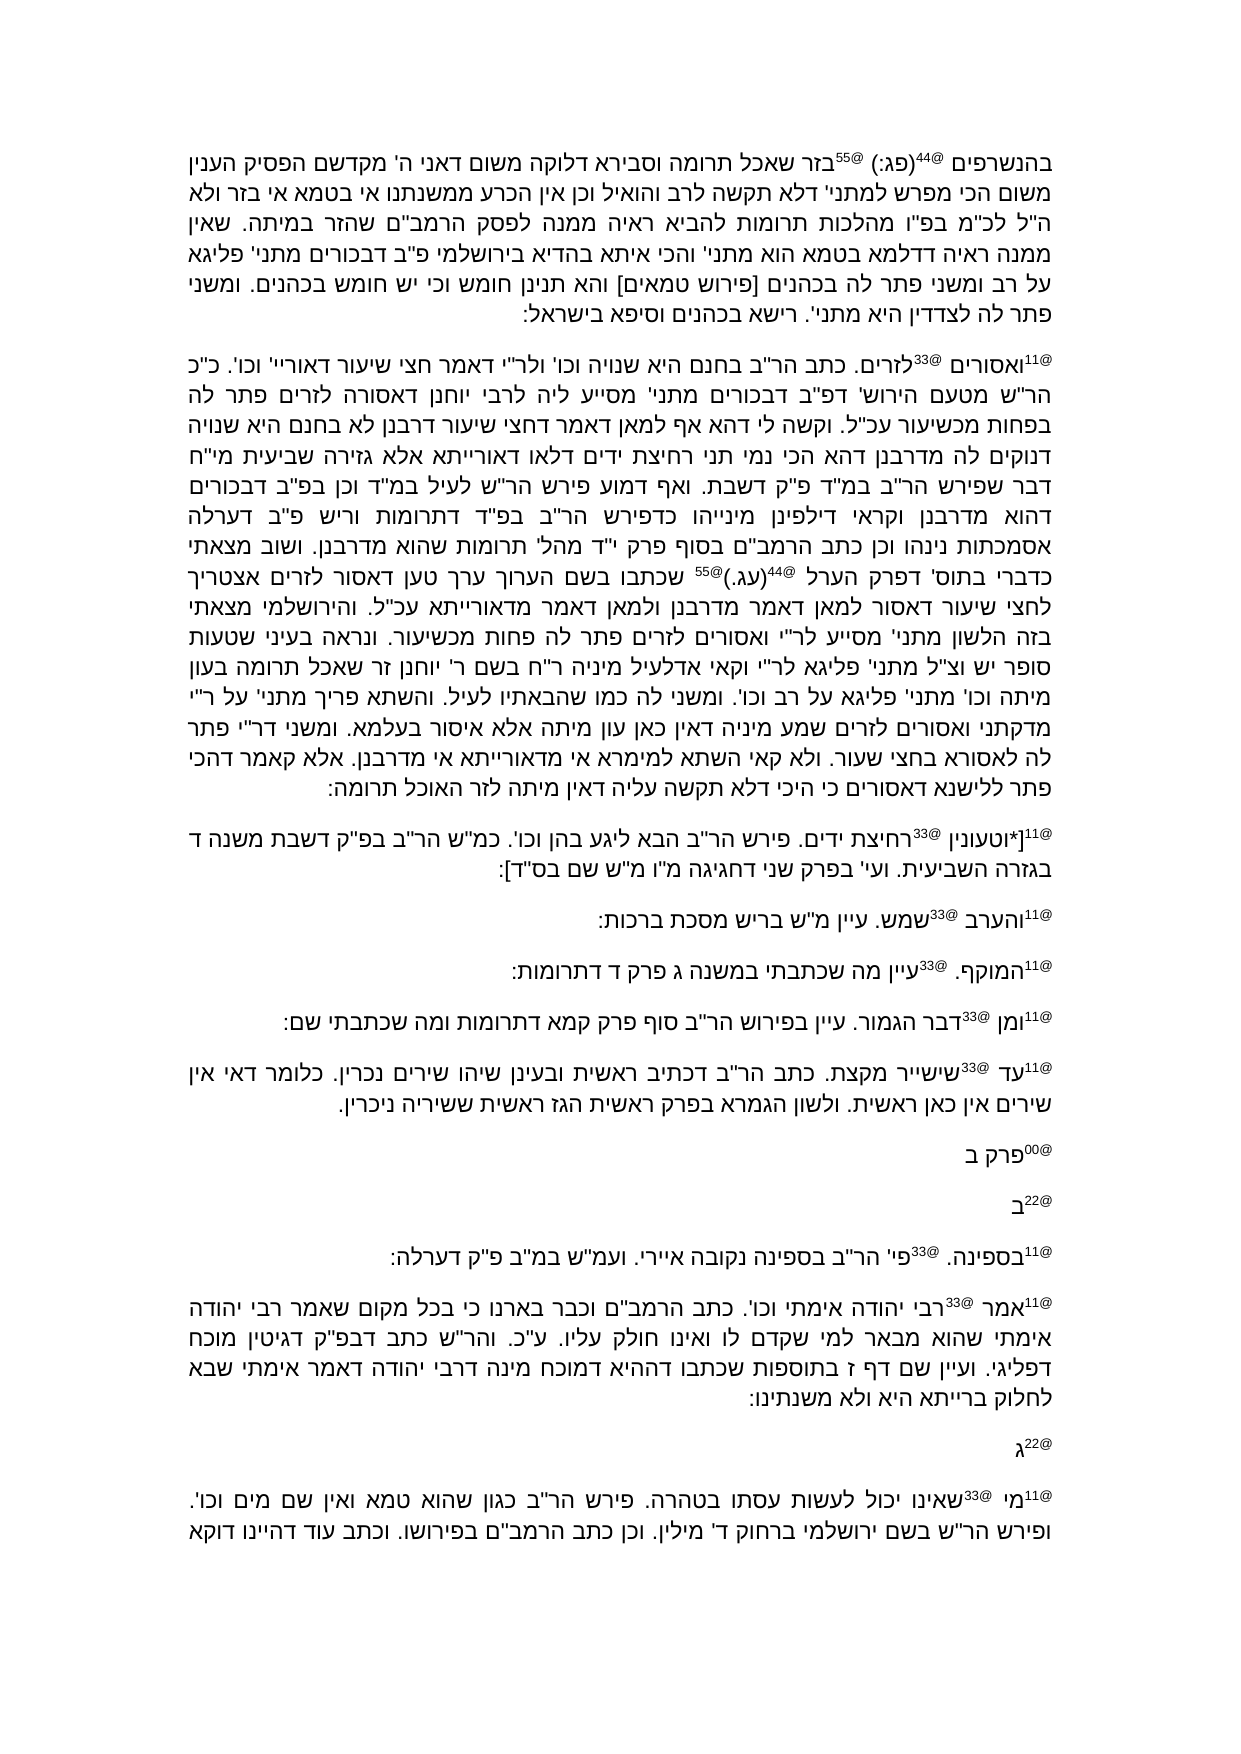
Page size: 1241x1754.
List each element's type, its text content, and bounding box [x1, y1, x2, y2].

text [187, 1487, 1053, 1544]
text @11ומן @33דבר הגמור. עיין בפירוש הר"ב סוף פרק קמא דתרומות ומה שכתבתי שם: [187, 1009, 1053, 1036]
text @11עד @33שישייר מקצת. כתב הר"ב דכתיב ראשית ובעינן שיהו שירים נכרין. כלומר דאי אין שירים אין כאן ראשית. ולשון הגמרא בפרק ראשית הגז ראשית ששיריה ניכרין. [187, 1060, 1053, 1117]
text @11המוקף. @33עיין מה שכתבתי במשנה ג פרק ד דתרומות: [187, 958, 1053, 985]
text @11והערב @33שמש. עיין מ"ש בריש מסכת ברכות: [187, 907, 1053, 934]
text @11ואסורים @33לזרים. כתב הר"ב בחנם היא שנויה וכו' ולר"י דאמר חצי שיעור דאוריי' וכו'. כ"כ הר"ש מטעם הירוש' דפ"ב דבכורים מתני' מסייע ליה לרבי יוחנן דאסורה לזרים פתר לה בפחות מכשיעור עכ"ל. וקשה לי דהא אף למאן דאמר דחצי שיעור דרבנן לא בחנם היא שנויה דנוקים לה מדרבנן דהא הכי נמי תני רחיצת ידים דלאו דאורייתא אלא גזירה שביעית מי"ח דבר שפירש הר"ב במ"ד פ"ק דשבת. ואף דמוע פירש הר"ש לעיל במ"ד וכן בפ"ב דבכורים דהוא מדרבנן וקראי דילפינן מינייהו כדפירש הר"ב בפ"ד דתרומות וריש פ"ב דערלה אסמכתות נינהו וכן כתב הרמב"ם בסוף פרק י"ד מהל' תרומות שהוא מדרבנן. ושוב מצאתי כדברי בתוס' דפרק הערל @44(עג.)@55 שכתבו בשם הערוך ערך טען דאסור לזרים אצטריך לחצי שיעור דאסור למאן דאמר מדרבנן ולמאן דאמר מדאורייתא עכ"ל. והירושלמי מצאתי בזה הלשון מתני' מסייע לר"י ואסורים לזרים פתר לה פחות מכשיעור. ונראה בעיני שטעות סופר יש וצ"ל מתני' פליגא לר"י וקאי אדלעיל מיניה ר"ח בשם ר' יוחנן זר שאכל תרומה בעון מיתה וכו' מתני' פליגא על רב וכו'. ומשני לה כמו שהבאתיו לעיל. והשתא פריך מתני' על ר"י מדקתני ואסורים לזרים שמע מיניה דאין כאן עון מיתה אלא איסור בעלמא. ומשני דר"י פתר לה לאסורא בחצי שעור. ולא קאי השתא למימרא אי מדאורייתא אי מדרבנן. אלא קאמר דהכי פתר ללישנא דאסורים כי היכי דלא תקשה עליה דאין מיתה לזר האוכל תרומה: [187, 352, 1053, 801]
text @00פרק ב [187, 1142, 1053, 1168]
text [187, 150, 1053, 327]
text @22ב [187, 1193, 1053, 1219]
text @22ג [187, 1436, 1053, 1463]
text @11[*וטעונין @33רחיצת ידים. פירש הר"ב הבא ליגע בהן וכו'. כמ"ש הר"ב בפ"ק דשבת משנה ד בגזרה השביעית. ועי' בפרק שני דחגיגה מ"ו מ"ש שם בס"ד]: [187, 826, 1053, 883]
text @11אמר @33רבי יהודה אימתי וכו'. כתב הרמב"ם וכבר בארנו כי בכל מקום שאמר רבי יהודה אימתי שהוא מבאר למי שקדם לו ואינו חולק עליו. ע"כ. והר"ש כתב דבפ"ק דגיטין מוכח דפליגי. ועיין שם דף ז בתוספות שכתבו דההיא דמוכח מינה דרבי יהודה דאמר אימתי שבא לחלוק ברייתא היא ולא משנתינו: [187, 1295, 1053, 1412]
text @11בספינה. @33פי' הר"ב בספינה נקובה איירי. ועמ"ש במ"ב פ"ק דערלה: [187, 1244, 1053, 1270]
